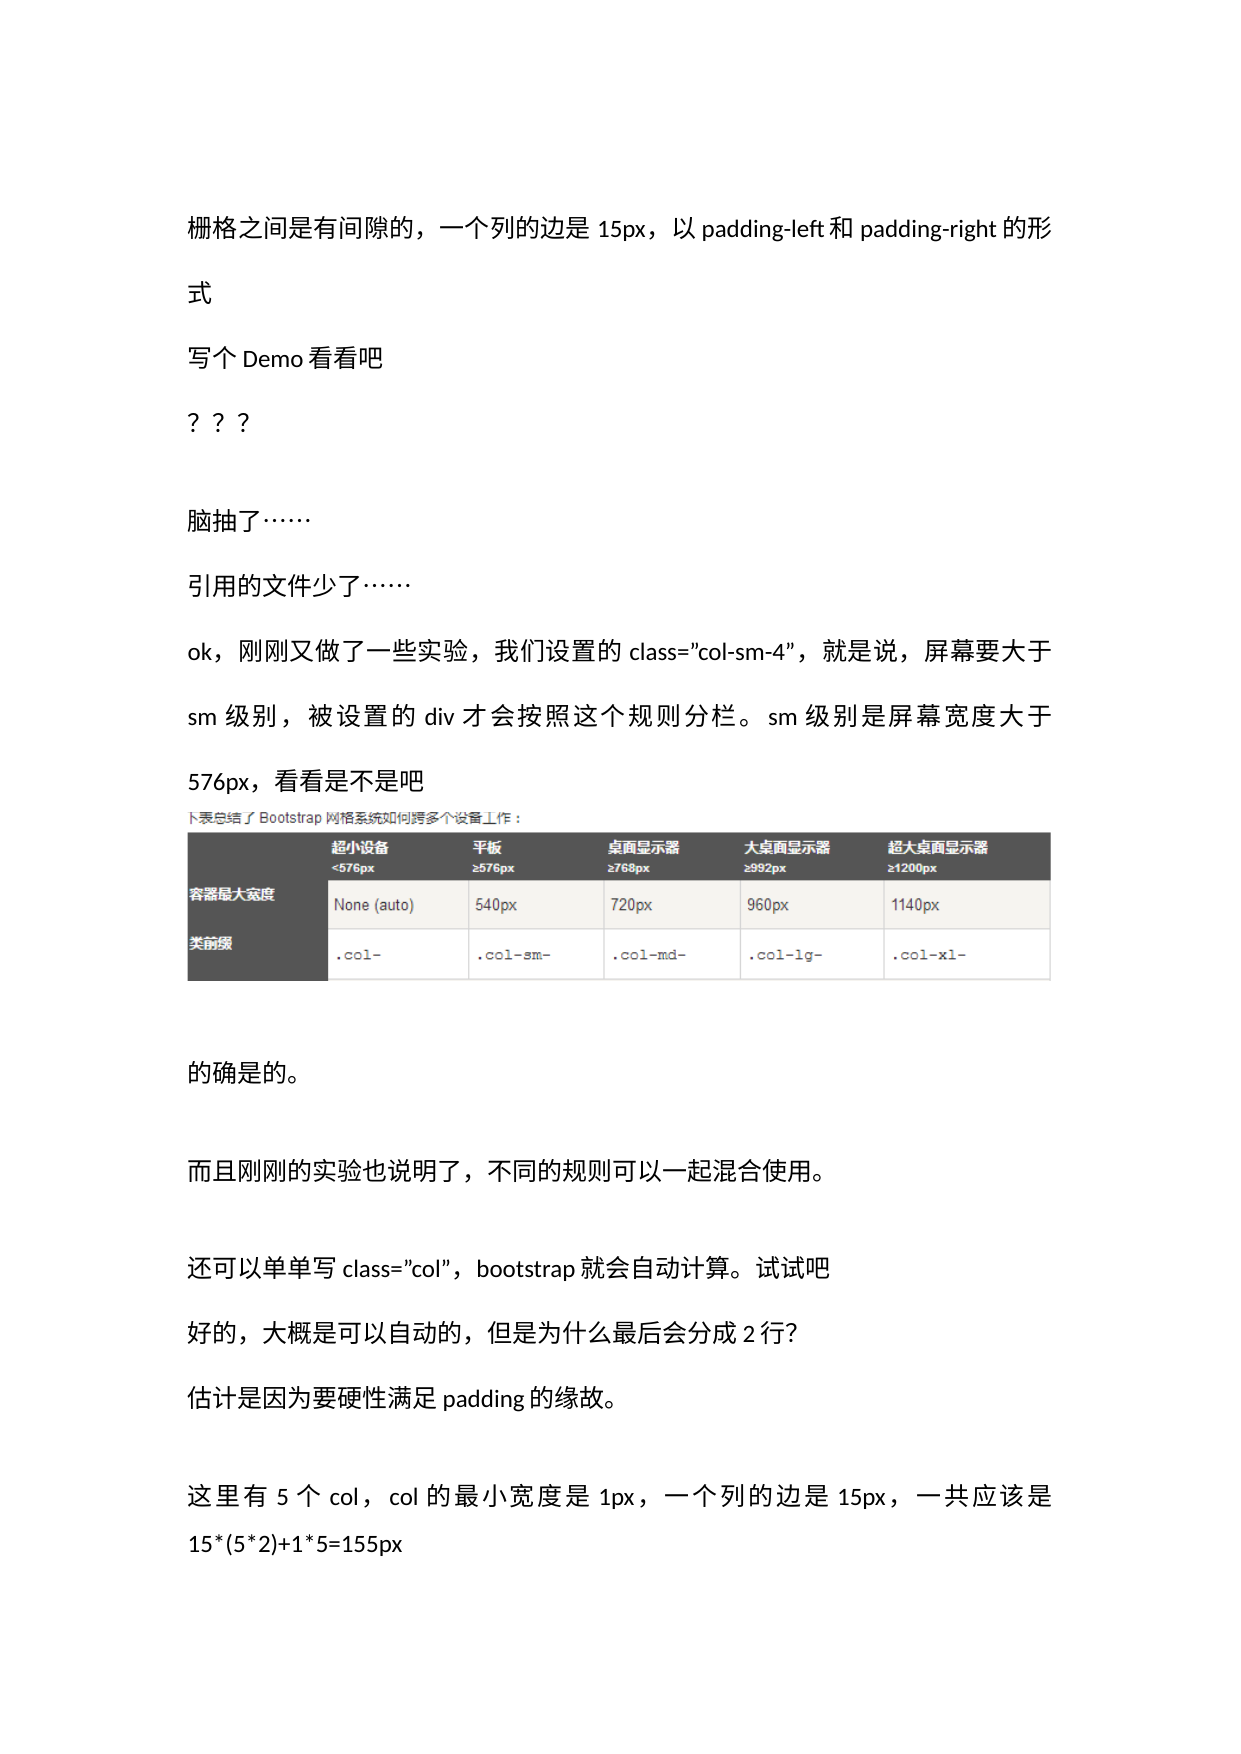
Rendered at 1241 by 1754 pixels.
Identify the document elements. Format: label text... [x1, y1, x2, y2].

text 脑抽了…… [187, 487, 1053, 552]
text 这里有5个col，col的最小宽度是1px，一个列的边是15px，一共应该是15*(5*2)+1*5=155px [187, 1462, 1053, 1559]
text 还可以单单写class=”col”，bootstrap就会自动计算。试试吧 [187, 1234, 1053, 1299]
text ？？？ [187, 389, 1053, 454]
text 好的，大概是可以自动的，但是为什么最后会分成2行？ [187, 1299, 1053, 1364]
text 写个Demo看看吧 [187, 324, 1053, 389]
text 而且刚刚的实验也说明了，不同的规则可以一起混合使用。 [187, 1137, 1053, 1202]
text 的确是的。 [187, 1039, 1053, 1104]
text 引用的文件少了…… [187, 552, 1053, 617]
text 估计是因为要硬性满足padding的缘故。 [187, 1364, 1053, 1429]
picture [187, 812, 1052, 981]
text ok，刚刚又做了一些实验，我们设置的class=”col-sm-4”，就是说，屏幕要大于sm级别，被设置的div才会按照这个规则分栏。sm级别是屏幕宽度大于576px，看看是不是吧 [187, 617, 1053, 812]
text 栅格之间是有间隙的，一个列的边是15px，以padding-left和padding-right的形式 [187, 194, 1053, 324]
